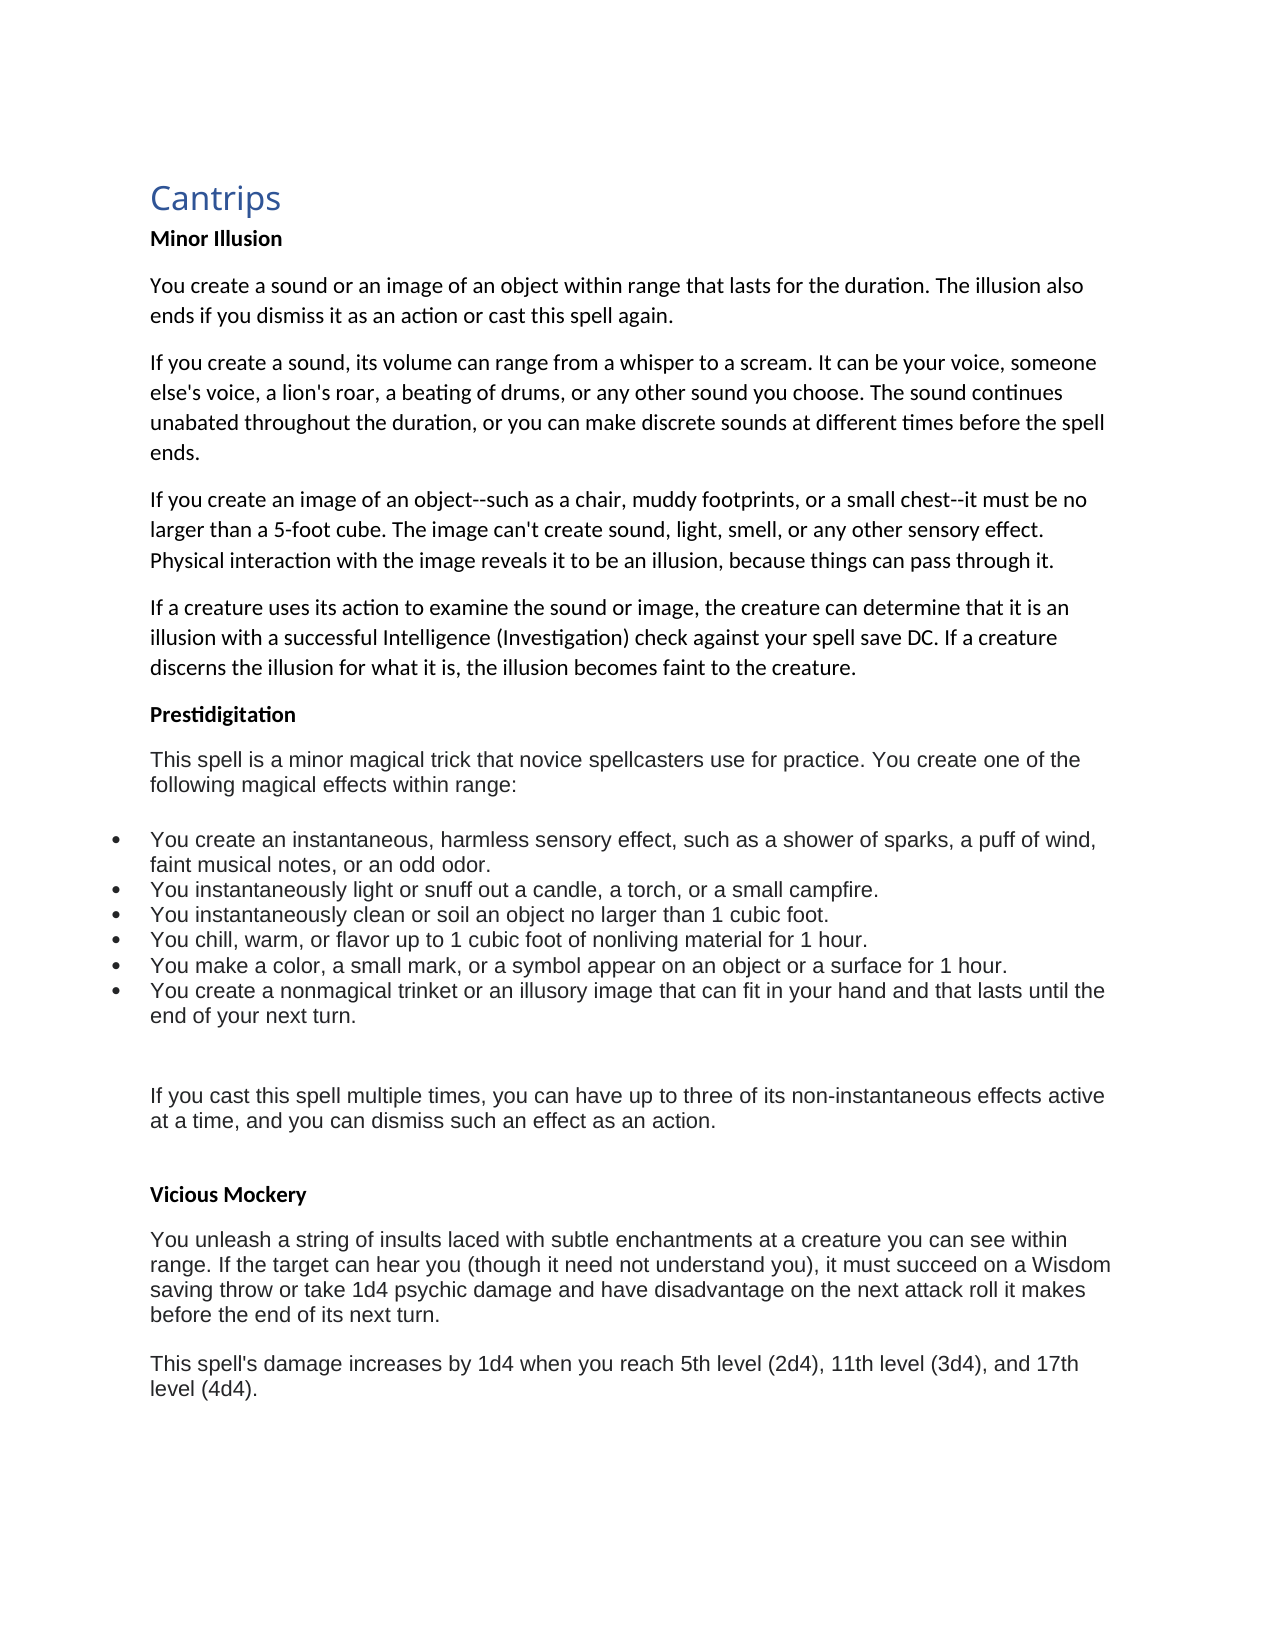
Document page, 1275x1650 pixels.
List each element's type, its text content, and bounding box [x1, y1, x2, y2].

list You chill, warm, or flavor up to 1 cubic foot of nonliving material for 1 hour. [112, 927, 1125, 952]
text This spell is a minor magical trick that novice spellcasters use for practice. You create one of the following magical effects within range: [150, 747, 1125, 797]
text This spell's damage increases by 1d4 when you reach 5th level (2d4), 11th level (3d4), and 17th level (4d4). [150, 1351, 1125, 1401]
text Minor Illusion [150, 224, 1125, 252]
list You make a color, a small mark, or a symbol appear on an object or a surface for 1 hour. [112, 952, 1125, 978]
text If you create an image of an object--such as a chair, muddy footprints, or a small chest--it must be no larger than a 5-foot cube. The image can't create sound, light, smell, or any other sensory effect. Physical interaction with the image reveals it to be an illusion, because things can pass through it. [150, 485, 1125, 574]
list You create an instantaneous, harmless sensory effect, such as a shower of sparks, a puff of wind, faint musical notes, or an odd odor. [112, 826, 1125, 877]
list You instantaneously light or snuff out a candle, a torch, or a small campfire. [112, 877, 1125, 902]
list You create a nonmagical trinket or an illusory image that can fit in your hand and that lasts until the end of your next turn. [112, 978, 1125, 1028]
text If you cast this spell multiple times, you can have up to three of its non-instantaneous effects active at a time, and you can dismiss such an effect as an action. [150, 1057, 1125, 1133]
text You create a sound or an image of an object within range that lasts for the duration. The illusion also ends if you dismiss it as an action or cast this spell again. [150, 271, 1125, 329]
text You unleash a string of insults laced with subtle enchantments at a creature you can see within range. If the target can hear you (though it need not understand you), it must succeed on a Wisdom saving throw or take 1d4 psychic damage and have disadvantage on the next attack roll it makes before the end of its next turn. [150, 1227, 1125, 1327]
text Vicious Mockery [150, 1180, 1125, 1208]
list You instantaneously clean or soil an object no larger than 1 cubic foot. [112, 902, 1125, 927]
text If a creature uses its action to examine the sound or image, the creature can determine that it is an illusion with a successful Intelligence (Investigation) check against your spell save DC. If a creature discerns the illusion for what it is, the illusion becomes faint to the creature. [150, 593, 1125, 681]
text Prestidigitation [150, 700, 1125, 728]
subtitle Cantrips [150, 175, 1125, 220]
text If you create a sound, its volume can range from a whisper to a scream. It can be your voice, someone else's voice, a lion's roar, a beating of drums, or any other sound you choose. The sound continues unabated throughout the duration, or you can make discrete sounds at different times before the spell ends. [150, 348, 1125, 467]
